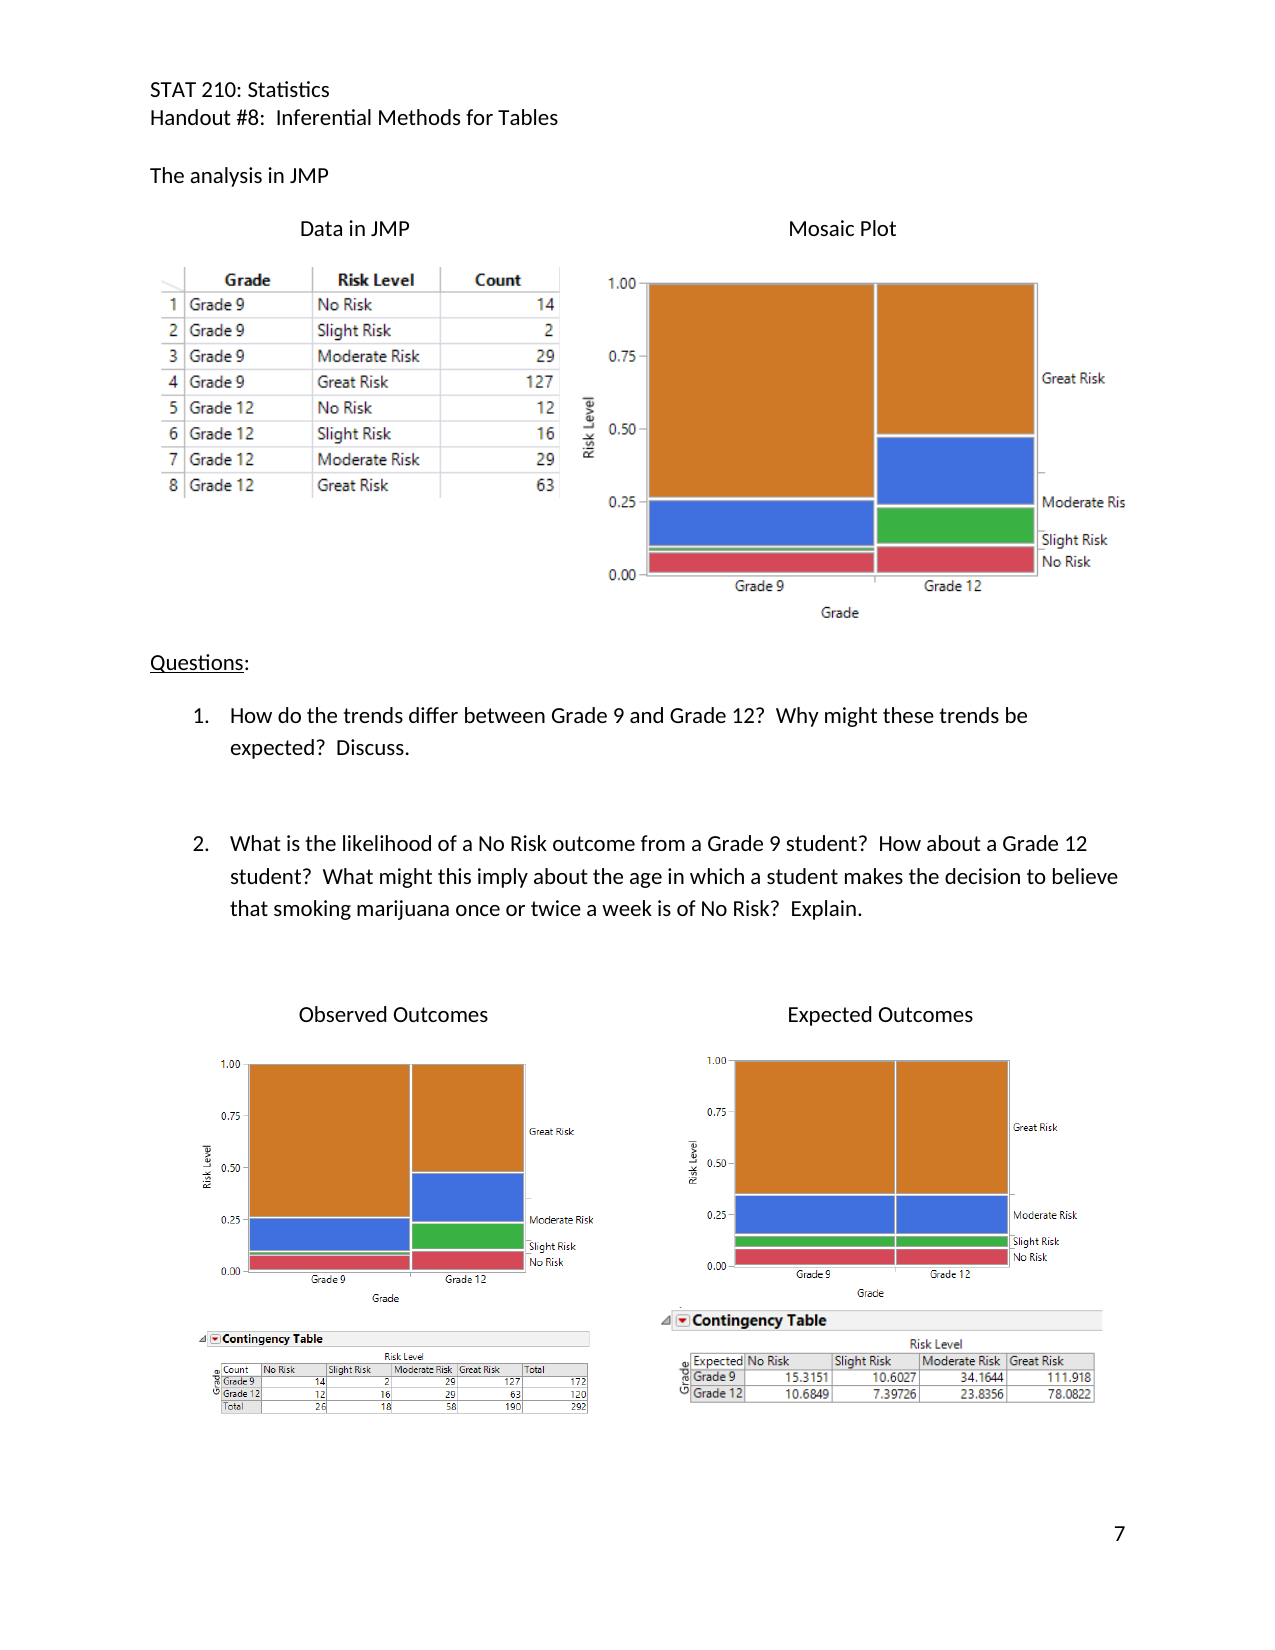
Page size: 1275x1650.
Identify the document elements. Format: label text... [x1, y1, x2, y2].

picture [194, 1330, 593, 1417]
picture [658, 1307, 1103, 1409]
picture [161, 267, 560, 498]
table_header Data in JMP [150, 214, 559, 648]
text The analysis in JMP [150, 161, 1125, 189]
text Questions: [150, 648, 1125, 676]
list How do the trends differ between Grade 9 and Grade 12? Why might these trends be expected? Discuss. [192, 701, 1125, 761]
picture [193, 1053, 593, 1306]
table_header Mosaic Plot [560, 214, 1125, 648]
picture [570, 267, 1125, 624]
table_header Expected Outcomes [637, 1000, 1124, 1441]
list What is the likelihood of a No Risk outcome from a Grade 9 student? How about a Grade 12 student? What might this imply about the age in which a student makes the decision to believe that smoking marijuana once or twice a week is of No Risk? Explain. [192, 829, 1125, 922]
picture [681, 1053, 1080, 1303]
table_header Observed Outcomes [150, 1000, 637, 1441]
